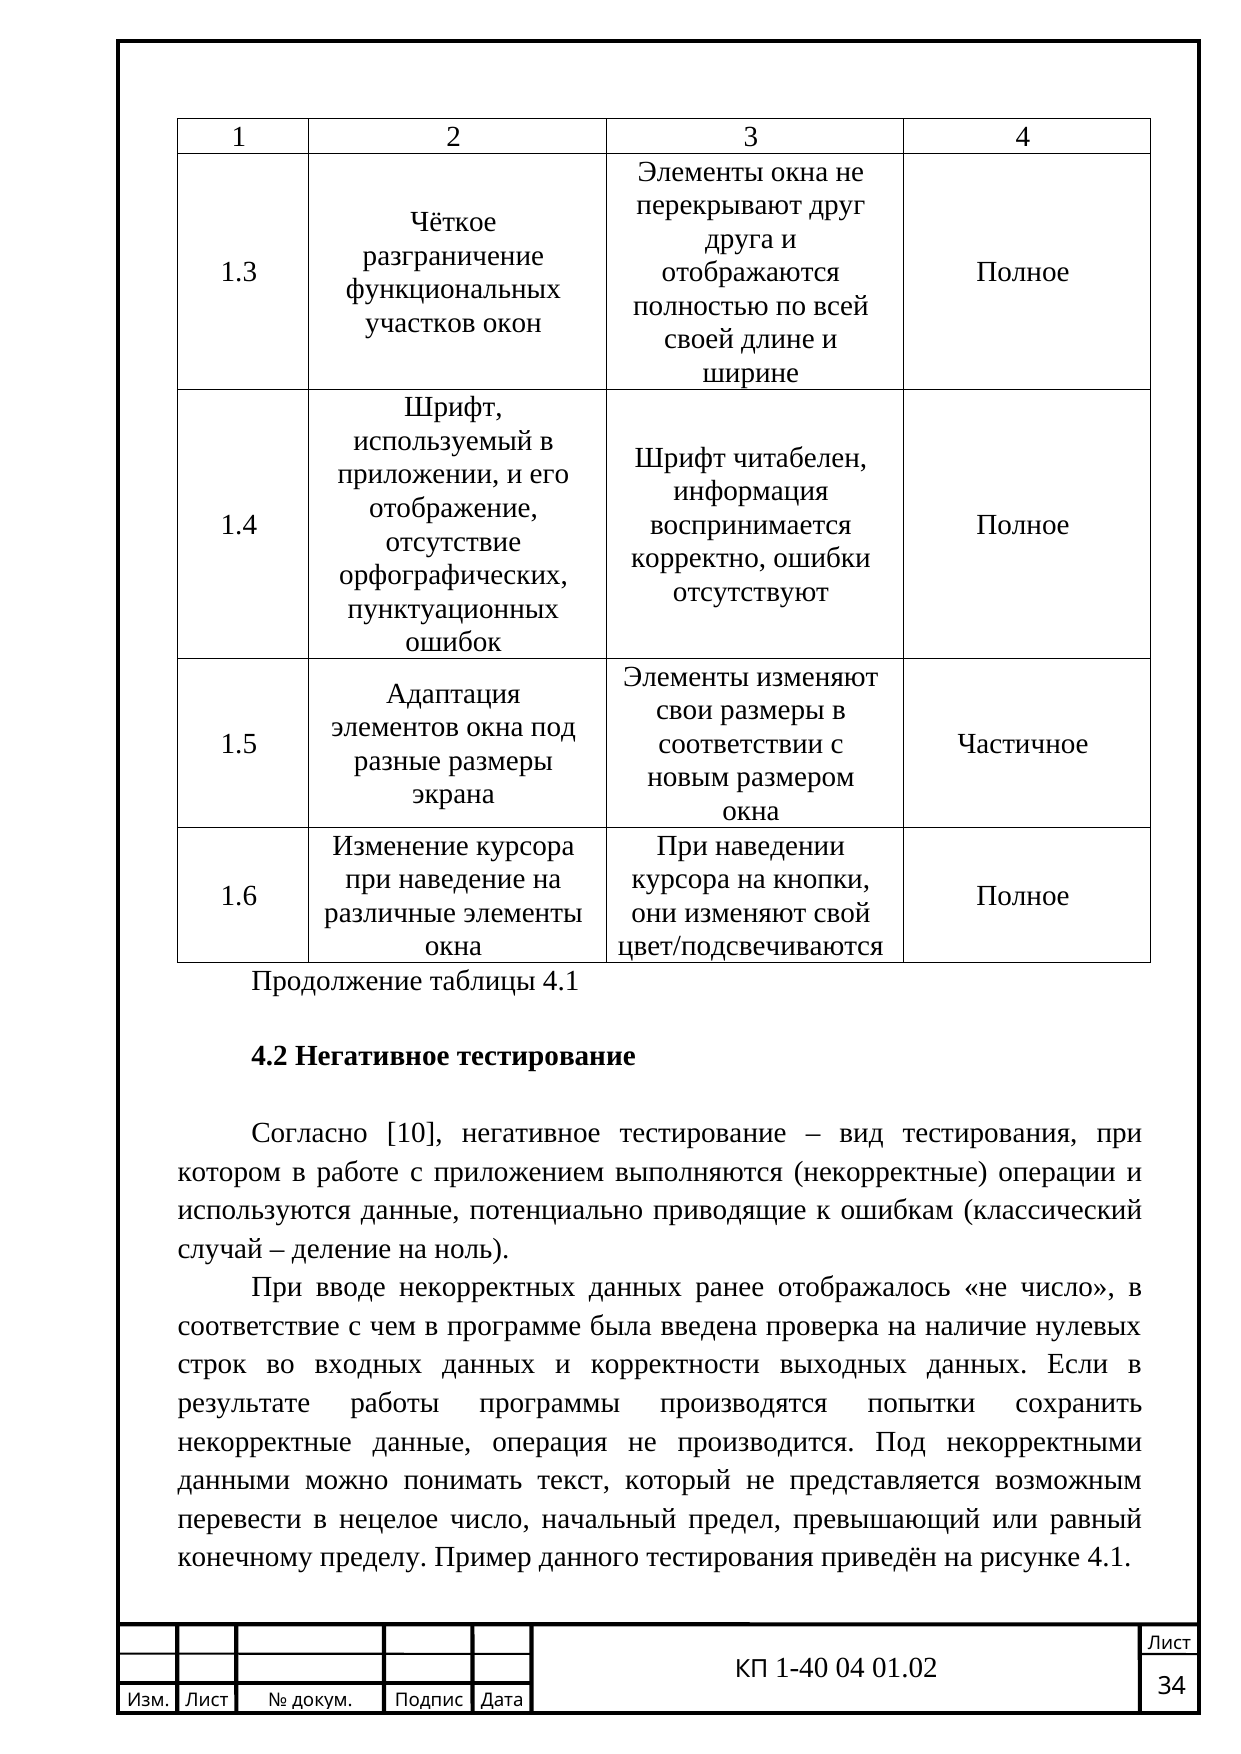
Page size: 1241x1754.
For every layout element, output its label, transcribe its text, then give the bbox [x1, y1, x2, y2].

table_header 3 [607, 119, 903, 153]
table_cell Полное [904, 390, 1150, 658]
table_cell При наведении курсора на кнопки, они изменяют свой цвет/подсвечиваются [607, 828, 903, 962]
table_cell 1.6 [178, 828, 308, 962]
text Согласно [10], негативное тестирование – вид тестирования, при котором в работе с приложением выполняются (некорректные) операции и используются данные, потенциально приводящие к ошибкам (классический случай – деление на ноль). [177, 1115, 1143, 1264]
table_cell Адаптация элементов окна под разные размеры экрана [309, 659, 606, 827]
text Продолжение таблицы 4.1 [177, 963, 1143, 996]
table_cell 1.4 [178, 390, 308, 658]
table_cell 1.3 [178, 154, 308, 388]
table_cell Элементы окна не перекрывают друг друга и отображаются полностью по всей своей длине и ширине [607, 154, 903, 388]
table_header 4 [904, 119, 1150, 153]
table_cell Частичное [904, 659, 1150, 827]
table_cell Шрифт, используемый в приложении, и его отображение, отсутствие орфографических, пунктуационных ошибок [309, 390, 606, 658]
text При вводе некорректных данных ранее отображалось «не число», в соответствие с чем в программе была введена проверка на наличие нулевых строк во входных данных и корректности выходных данных. Если в результате работы программы производятся попытки сохранить некорректные данные, операция не производится. Под некорректными данными можно понимать текст, который не представляется возможным перевести в нецелое число, начальный предел, превышающий или равный конечному пределу. Пример данного тестирования приведён на рисунке 4.1. [177, 1269, 1143, 1573]
table_cell 1.5 [178, 659, 308, 827]
table_cell Изменение курсора при наведение на различные элементы окна [309, 828, 606, 962]
table_header 2 [309, 119, 606, 153]
table_cell Полное [904, 154, 1150, 388]
table_header 1 [178, 119, 308, 153]
table_cell Элементы изменяют свои размеры в соответствии с новым размером окна [607, 659, 903, 827]
text 4.2 Негативное тестирование [177, 1038, 1143, 1072]
table_cell Чёткое разграничение функциональных участков окон [309, 154, 606, 388]
table_cell Шрифт читабелен, информация воспринимается корректно, ошибки отсутствуют [607, 390, 903, 658]
table_cell Полное [904, 828, 1150, 962]
